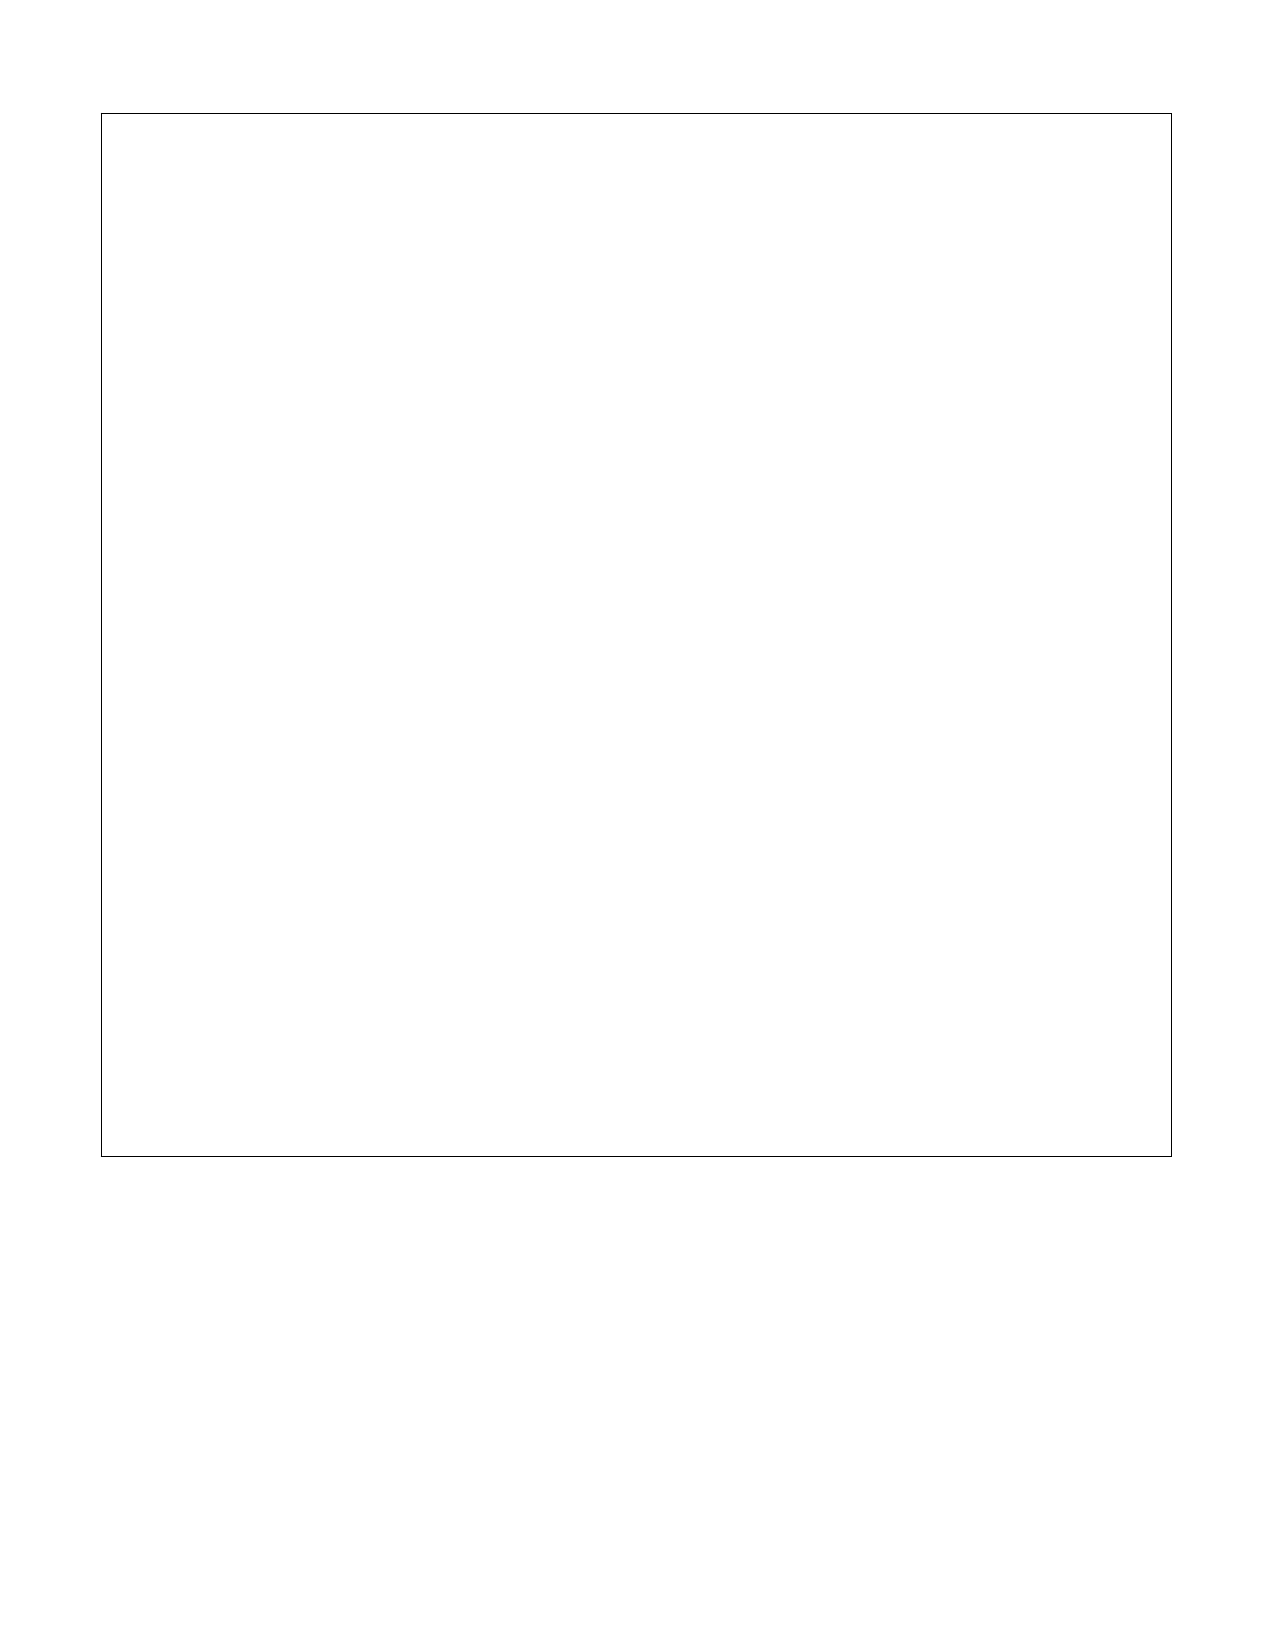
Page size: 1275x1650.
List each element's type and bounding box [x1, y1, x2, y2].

table_cell [102, 114, 1171, 1156]
